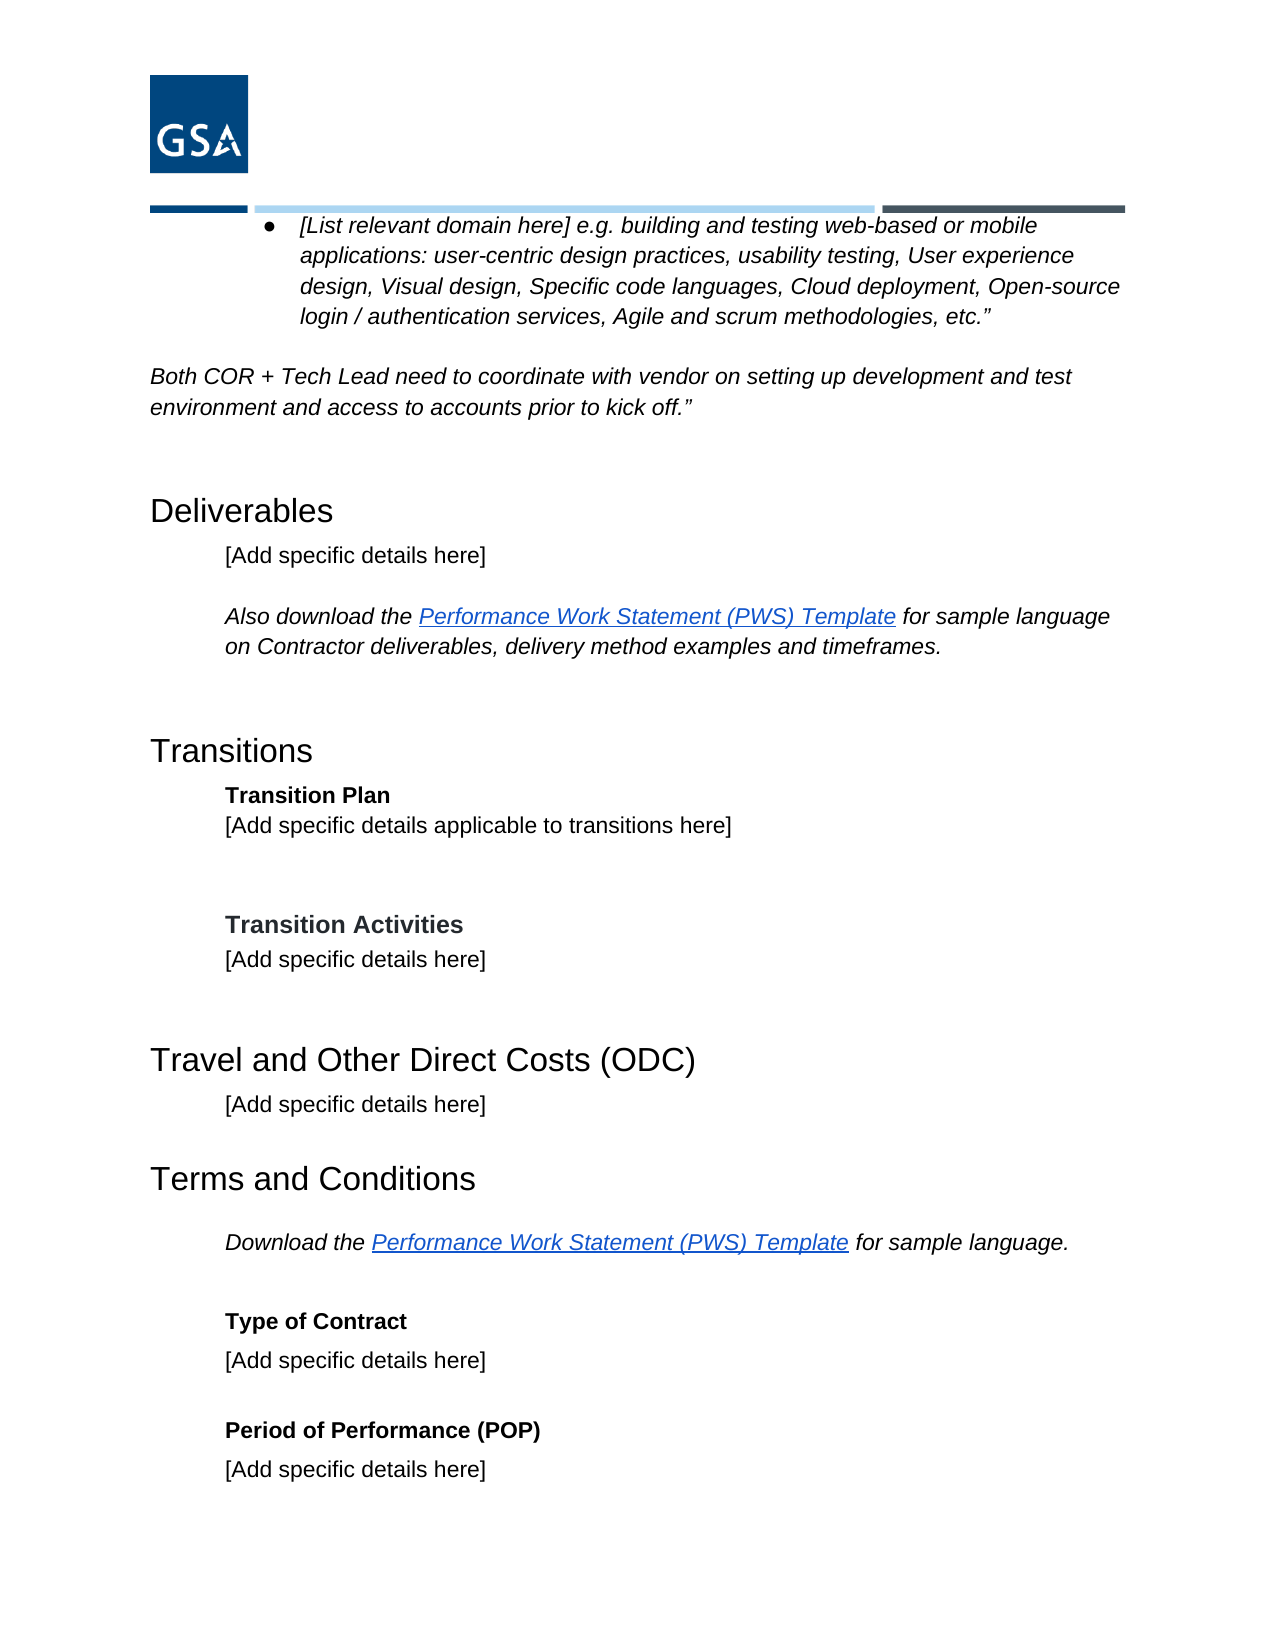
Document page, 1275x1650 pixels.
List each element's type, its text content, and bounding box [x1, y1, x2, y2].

text Download the Performance Work Statement (PWS) Template for sample language. [225, 1229, 1125, 1255]
subtitle Transitions [150, 731, 1125, 769]
text Both COR + Tech Lead need to coordinate with vendor on setting up development and test environment and access to accounts prior to kick off.” [150, 363, 1125, 420]
text [Add specific details here] [150, 946, 1125, 972]
text [Add specific details applicable to transitions here] [150, 812, 1125, 838]
text Also download the Performance Work Statement (PWS) Template for sample language on Contractor deliverables, delivery method examples and timeframes. [225, 603, 1125, 659]
text Transition Plan [150, 782, 1125, 808]
text Period of Performance (POP) [Add specific details here] [225, 1417, 1125, 1483]
text [Add specific details here] [225, 1347, 1125, 1373]
text [Add specific details here] [150, 1091, 1125, 1117]
subtitle Deliverables [150, 491, 1125, 530]
subtitle Terms and Conditions [150, 1159, 1125, 1197]
subtitle Transition Activities [225, 910, 1125, 939]
text [Add specific details here] [150, 542, 1125, 569]
list [List relevant domain here] e.g. building and testing web-based or mobile applications: user-centric design practices, usability testing, User experience design, Visual design, Specific code languages, Cloud deployment, Open-source login / authentication services, Agile and scrum methodologies, etc.” [262, 213, 1125, 329]
subtitle Travel and Other Direct Costs (ODC) [150, 1040, 1125, 1078]
picture [150, 75, 1125, 213]
text Type of Contract [225, 1308, 1125, 1334]
